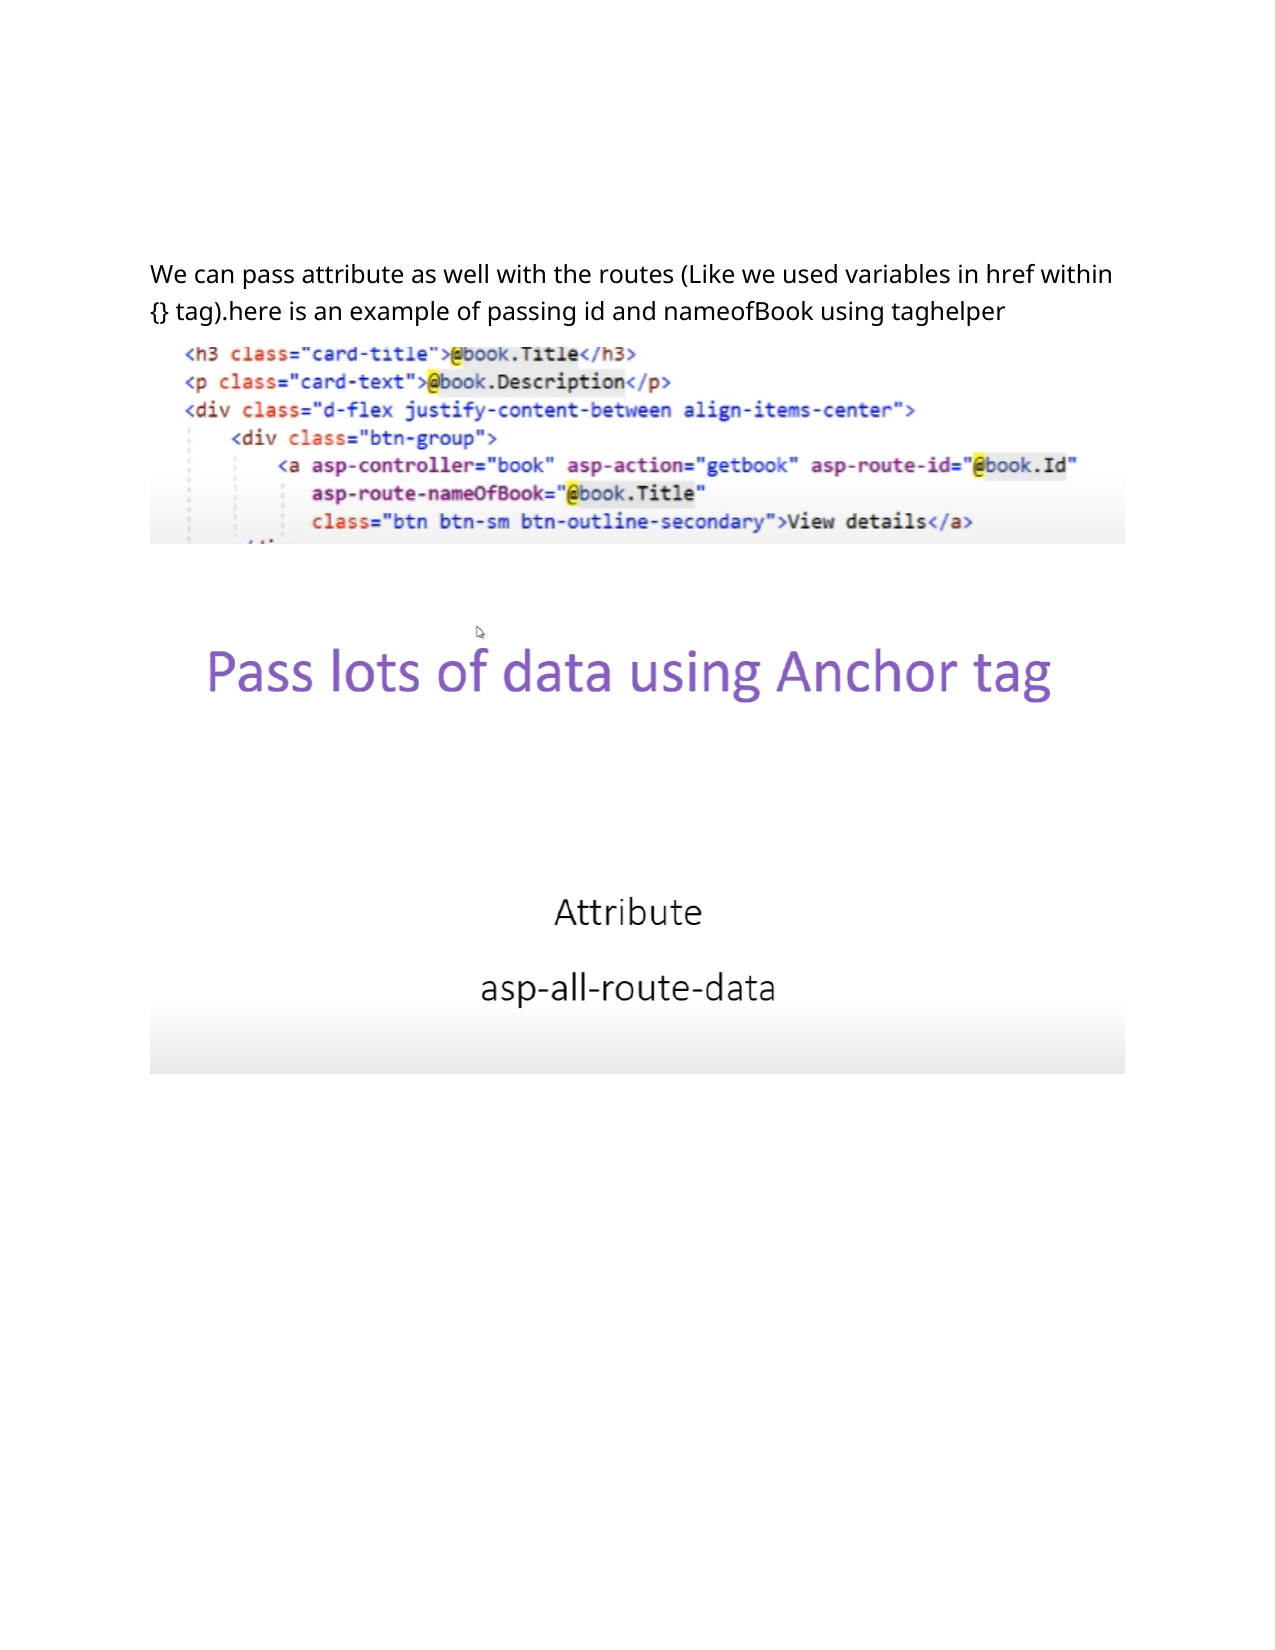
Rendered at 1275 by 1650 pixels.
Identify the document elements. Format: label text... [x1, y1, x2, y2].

text We can pass attribute as well with the routes (Like we used variables in href within {} tag).here is an example of passing id and nameofBook using taghelper [150, 257, 1125, 328]
picture [150, 616, 1125, 1074]
picture [150, 347, 1125, 544]
